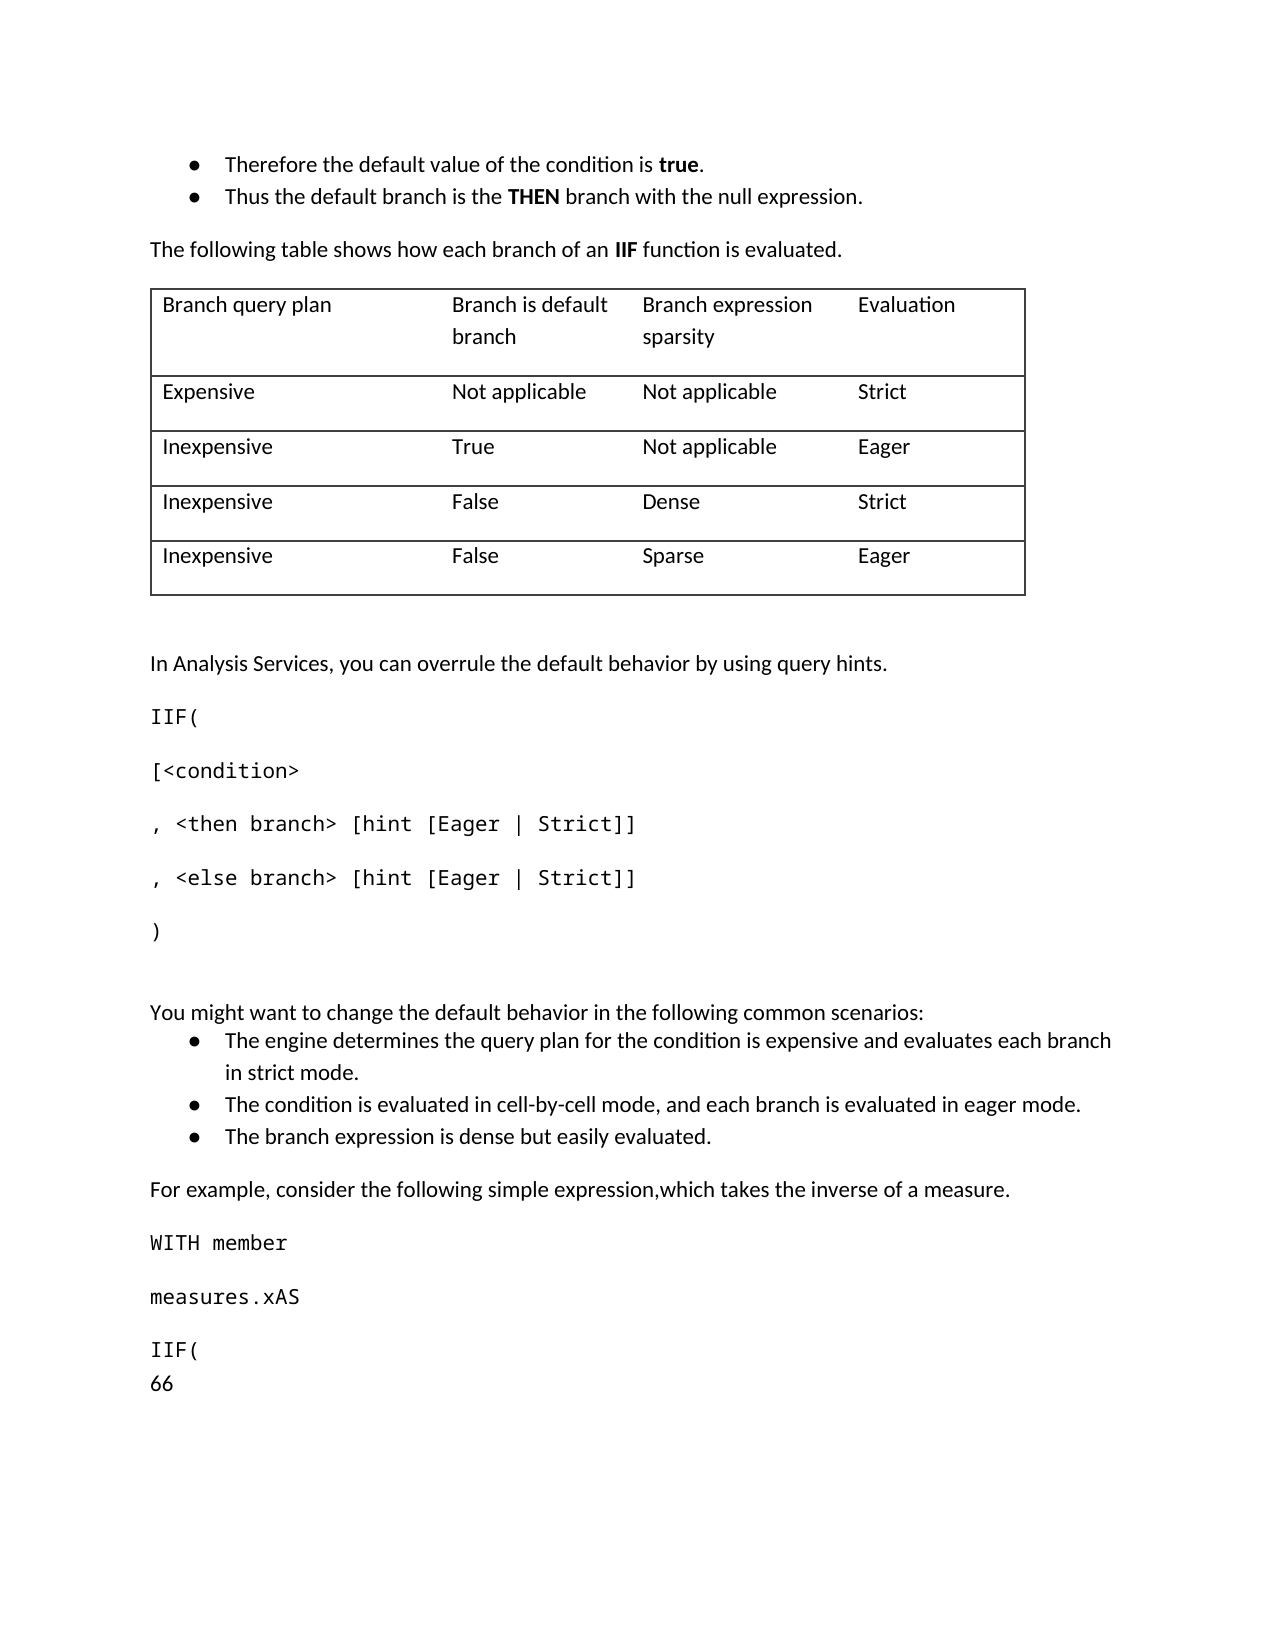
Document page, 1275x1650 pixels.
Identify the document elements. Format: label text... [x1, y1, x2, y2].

table_cell Expensive [152, 377, 441, 430]
table_header Branch is default branch [441, 290, 631, 375]
table_cell Not applicable [631, 377, 847, 430]
table_cell Eager [847, 432, 1024, 485]
table_cell Strict [847, 377, 1024, 430]
table_cell Dense [631, 487, 847, 539]
list The engine determines the query plan for the condition is expensive and evaluates each branch in strict mode. [187, 1026, 1125, 1086]
list Therefore the default value of the condition is true. [187, 150, 1125, 178]
table_header Evaluation [847, 290, 1024, 375]
text ) [150, 916, 1125, 945]
list The branch expression is dense but easily evaluated. [187, 1122, 1125, 1150]
table_cell Sparse [631, 542, 847, 594]
table_cell Not applicable [441, 377, 631, 430]
table_cell True [441, 432, 631, 485]
text For example, consider the following simple expression,which takes the inverse of a measure. [150, 1175, 1125, 1203]
text , <then branch> [hint [Eager | Strict]] [150, 809, 1125, 838]
text WITH member [150, 1228, 1125, 1257]
table_cell Inexpensive [152, 542, 441, 594]
table_cell Strict [847, 487, 1024, 539]
table_cell Eager [847, 542, 1024, 594]
table_header Branch query plan [152, 290, 441, 375]
list Thus the default branch is the THEN branch with the null expression. [187, 182, 1125, 210]
text measures.xAS [150, 1282, 1125, 1310]
table_header Branch expression sparsity [631, 290, 847, 375]
text In Analysis Services, you can overrule the default behavior by using query hints. [150, 649, 1125, 677]
text IIF( [150, 1335, 1125, 1364]
table_cell Inexpensive [152, 432, 441, 485]
table_cell False [441, 487, 631, 539]
list The condition is evaluated in cell-by-cell mode, and each branch is evaluated in eager mode. [187, 1090, 1125, 1118]
text You might want to change the default behavior in the following common scenarios: [150, 998, 1125, 1026]
table_cell Not applicable [631, 432, 847, 485]
table_cell Inexpensive [152, 487, 441, 539]
table_cell False [441, 542, 631, 594]
text [<condition> [150, 756, 1125, 784]
text , <else branch> [hint [Eager | Strict]] [150, 863, 1125, 891]
text The following table shows how each branch of an IIF function is evaluated. [150, 235, 1125, 263]
text IIF( [150, 702, 1125, 731]
